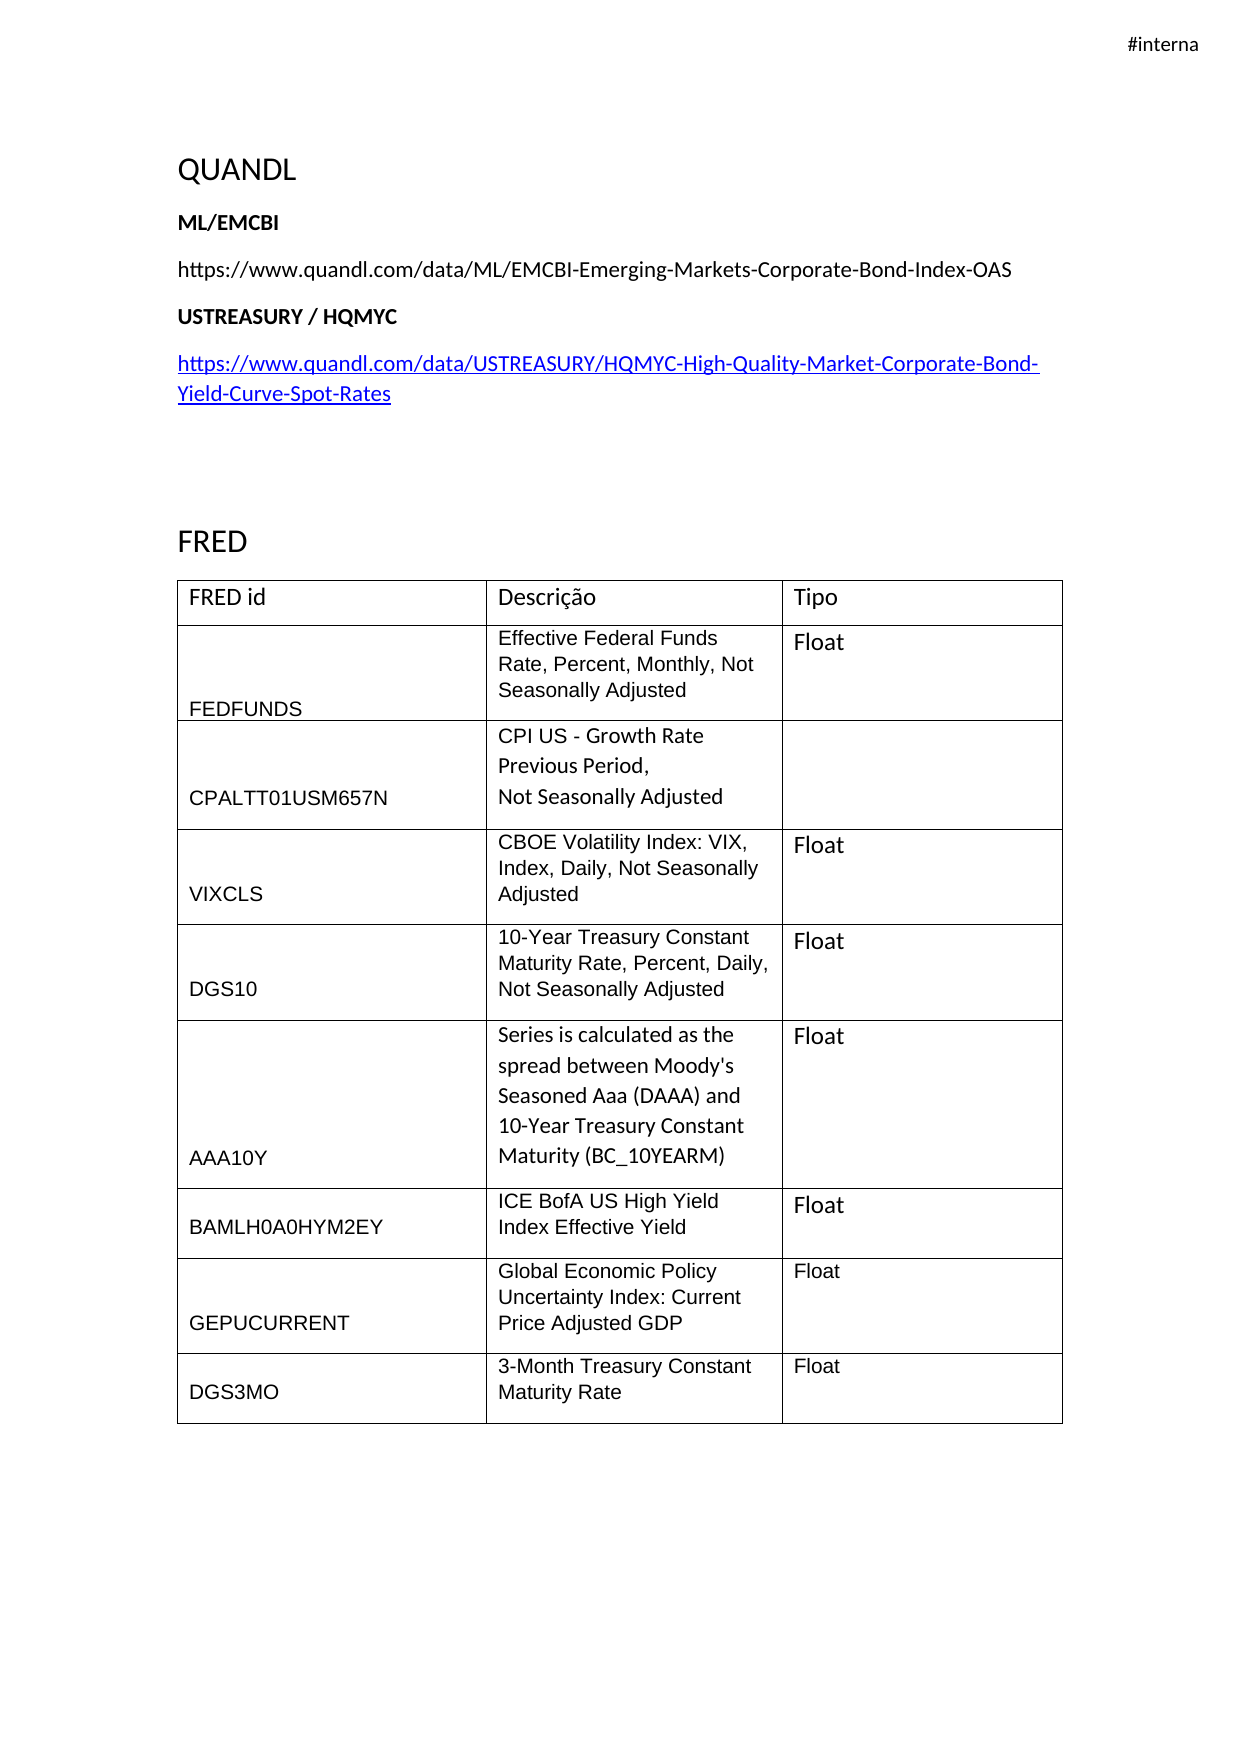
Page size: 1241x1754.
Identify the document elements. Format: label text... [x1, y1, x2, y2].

table_cell VIXCLS [178, 830, 486, 924]
table_cell 10-Year Treasury Constant Maturity Rate, Percent, Daily, Not Seasonally Adjusted [487, 925, 782, 1019]
table_cell Global Economic Policy Uncertainty Index: Current Price Adjusted GDP [487, 1259, 782, 1353]
table_cell BAMLH0A0HYM2EY [178, 1189, 486, 1258]
text USTREASURY / HQMYC [177, 302, 1063, 330]
table_cell 3-Month Treasury Constant Maturity Rate [487, 1354, 782, 1423]
table_cell Series is calculated as the spread between Moody's Seasoned Aaa (DAAA) and 10-Year Treasury Constant Maturity (BC_10YEARM) [487, 1021, 782, 1188]
table_header Tipo [783, 581, 1062, 625]
table_cell CPI US - Growth Rate Previous Period, Not Seasonally Adjusted [487, 721, 782, 829]
table_cell Float [783, 830, 1062, 924]
text https://www.quandl.com/data/USTREASURY/HQMYC-High-Quality-Market-Corporate-Bond-Yield-Curve-Spot-Rates [177, 349, 1063, 407]
text ML/EMCBI [177, 208, 1063, 236]
table_cell Float [783, 1354, 1062, 1423]
text QUANDL [177, 148, 1063, 188]
text FRED [177, 520, 1063, 560]
table_cell ICE BofA US High Yield Index Effective Yield [487, 1189, 782, 1258]
text https://www.quandl.com/data/ML/EMCBI-Emerging-Markets-Corporate-Bond-Index-OAS [177, 255, 1063, 283]
table_cell CPALTT01USM657N [178, 721, 486, 829]
table_cell [783, 721, 1062, 829]
table_cell Effective Federal Funds Rate, Percent, Monthly, Not Seasonally Adjusted [487, 626, 782, 720]
table_cell Float [783, 1259, 1062, 1353]
table_header Descrição [487, 581, 782, 625]
table_cell CBOE Volatility Index: VIX, Index, Daily, Not Seasonally Adjusted [487, 830, 782, 924]
table_cell GEPUCURRENT [178, 1259, 486, 1353]
table_cell Float [783, 1189, 1062, 1258]
table_cell AAA10Y [178, 1021, 486, 1188]
table_cell DGS3MO [178, 1354, 486, 1423]
table_cell DGS10 [178, 925, 486, 1019]
table_header FRED id [178, 581, 486, 625]
table_cell Float [783, 1021, 1062, 1188]
table_cell FEDFUNDS [178, 626, 486, 720]
table_cell Float [783, 925, 1062, 1019]
table_cell Float [783, 626, 1062, 720]
